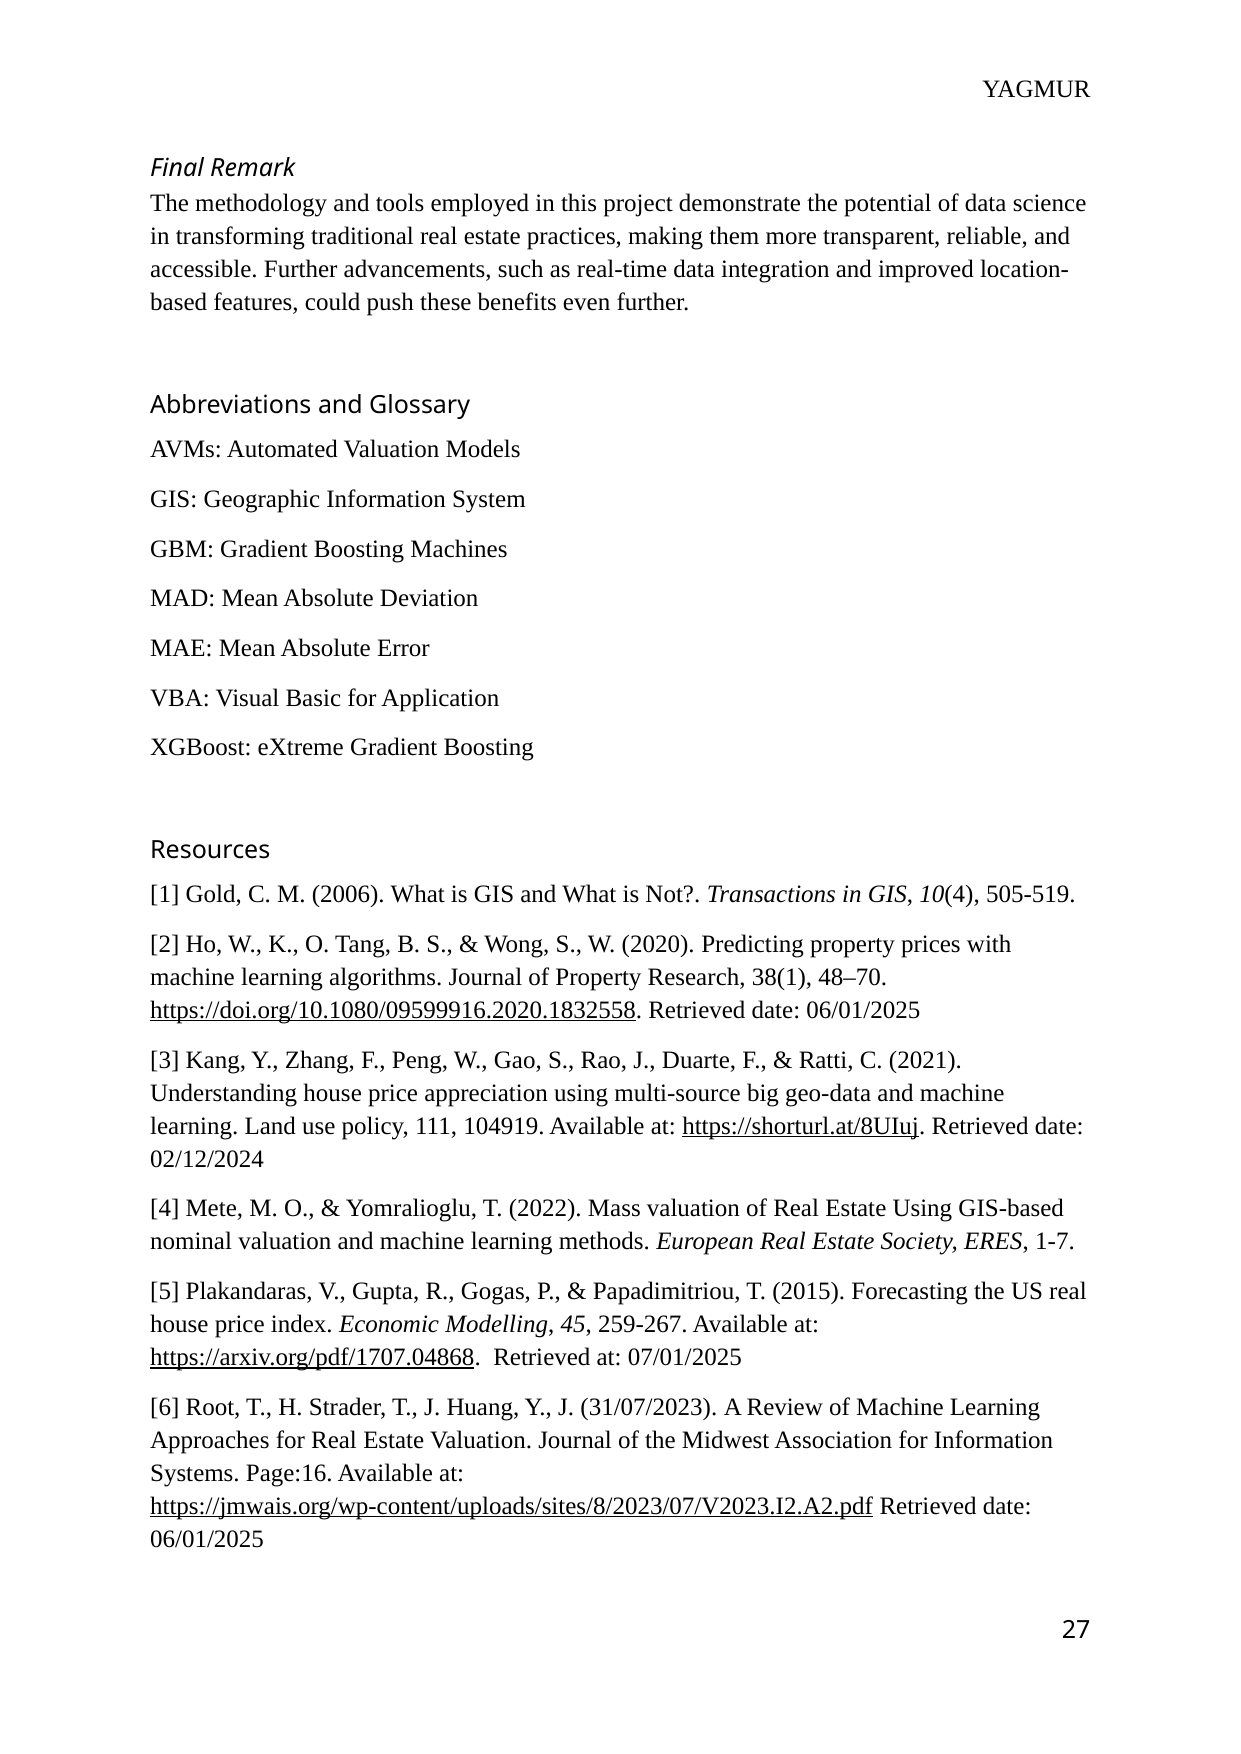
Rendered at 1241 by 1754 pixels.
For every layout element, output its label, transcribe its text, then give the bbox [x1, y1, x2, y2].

text [3] Kang, Y., Zhang, F., Peng, W., Gao, S., Rao, J., Duarte, F., & Ratti, C. (2021). Understanding house price appreciation using multi-source big geo-data and machine learning. Land use policy, 111, 104919. Available at: https://shorturl.at/8UIuj. Retrieved date: 02/12/2024 [150, 1045, 1090, 1172]
text VBA: Visual Basic for Application [150, 683, 1090, 711]
text XGBoost: eXtreme Gradient Boosting [150, 732, 1090, 761]
text [4] Mete, M. O., & Yomralioglu, T. (2022). Mass valuation of Real Estate Using GIS-based nominal valuation and machine learning methods. European Real Estate Society, ERES, 1-7. [150, 1193, 1090, 1255]
subtitle Abbreviations and Glossary [150, 387, 1090, 421]
subtitle Resources [150, 832, 1090, 866]
text [1] Gold, C. M. (2006). What is GIS and What is Not?. Transactions in GIS, 10(4), 505-519. [150, 879, 1090, 908]
text MAD: Mean Absolute Deviation [150, 583, 1090, 612]
text [5] Plakandaras, V., Gupta, R., Gogas, P., & Papadimitriou, T. (2015). Forecasting the US real house price index. Economic Modelling, 45, 259-267. Available at: https://arxiv.org/pdf/1707.04868. Retrieved at: 07/01/2025 [150, 1276, 1090, 1371]
text GBM: Gradient Boosting Machines [150, 534, 1090, 562]
text Final Remark The methodology and tools employed in this project demonstrate the potential of data science in transforming traditional real estate practices, making them more transparent, reliable, and accessible. Further advancements, such as real-time data integration and improved location-based features, could push these benefits even further. [150, 150, 1090, 316]
text MAE: Mean Absolute Error [150, 633, 1090, 662]
text AVMs: Automated Valuation Models [150, 434, 1090, 463]
text [2] Ho, W., K., O. Tang, B. S., & Wong, S., W. (2020). Predicting property prices with machine learning algorithms. Journal of Property Research, 38(1), 48–70. https://doi.org/10.1080/09599916.2020.1832558. Retrieved date: 06/01/2025 [150, 929, 1090, 1024]
text GIS: Geographic Information System [150, 484, 1090, 513]
text [6] Root, T., H. Strader, T., J. Huang, Y., J. (31/07/2023). A Review of Machine Learning Approaches for Real Estate Valuation. Journal of the Midwest Association for Information Systems. Page:16. Available at: https://jmwais.org/wp-content/uploads/sites/8/2023/07/V2023.I2.A2.pdf Retrieved date: 06/01/2025 [150, 1392, 1090, 1553]
